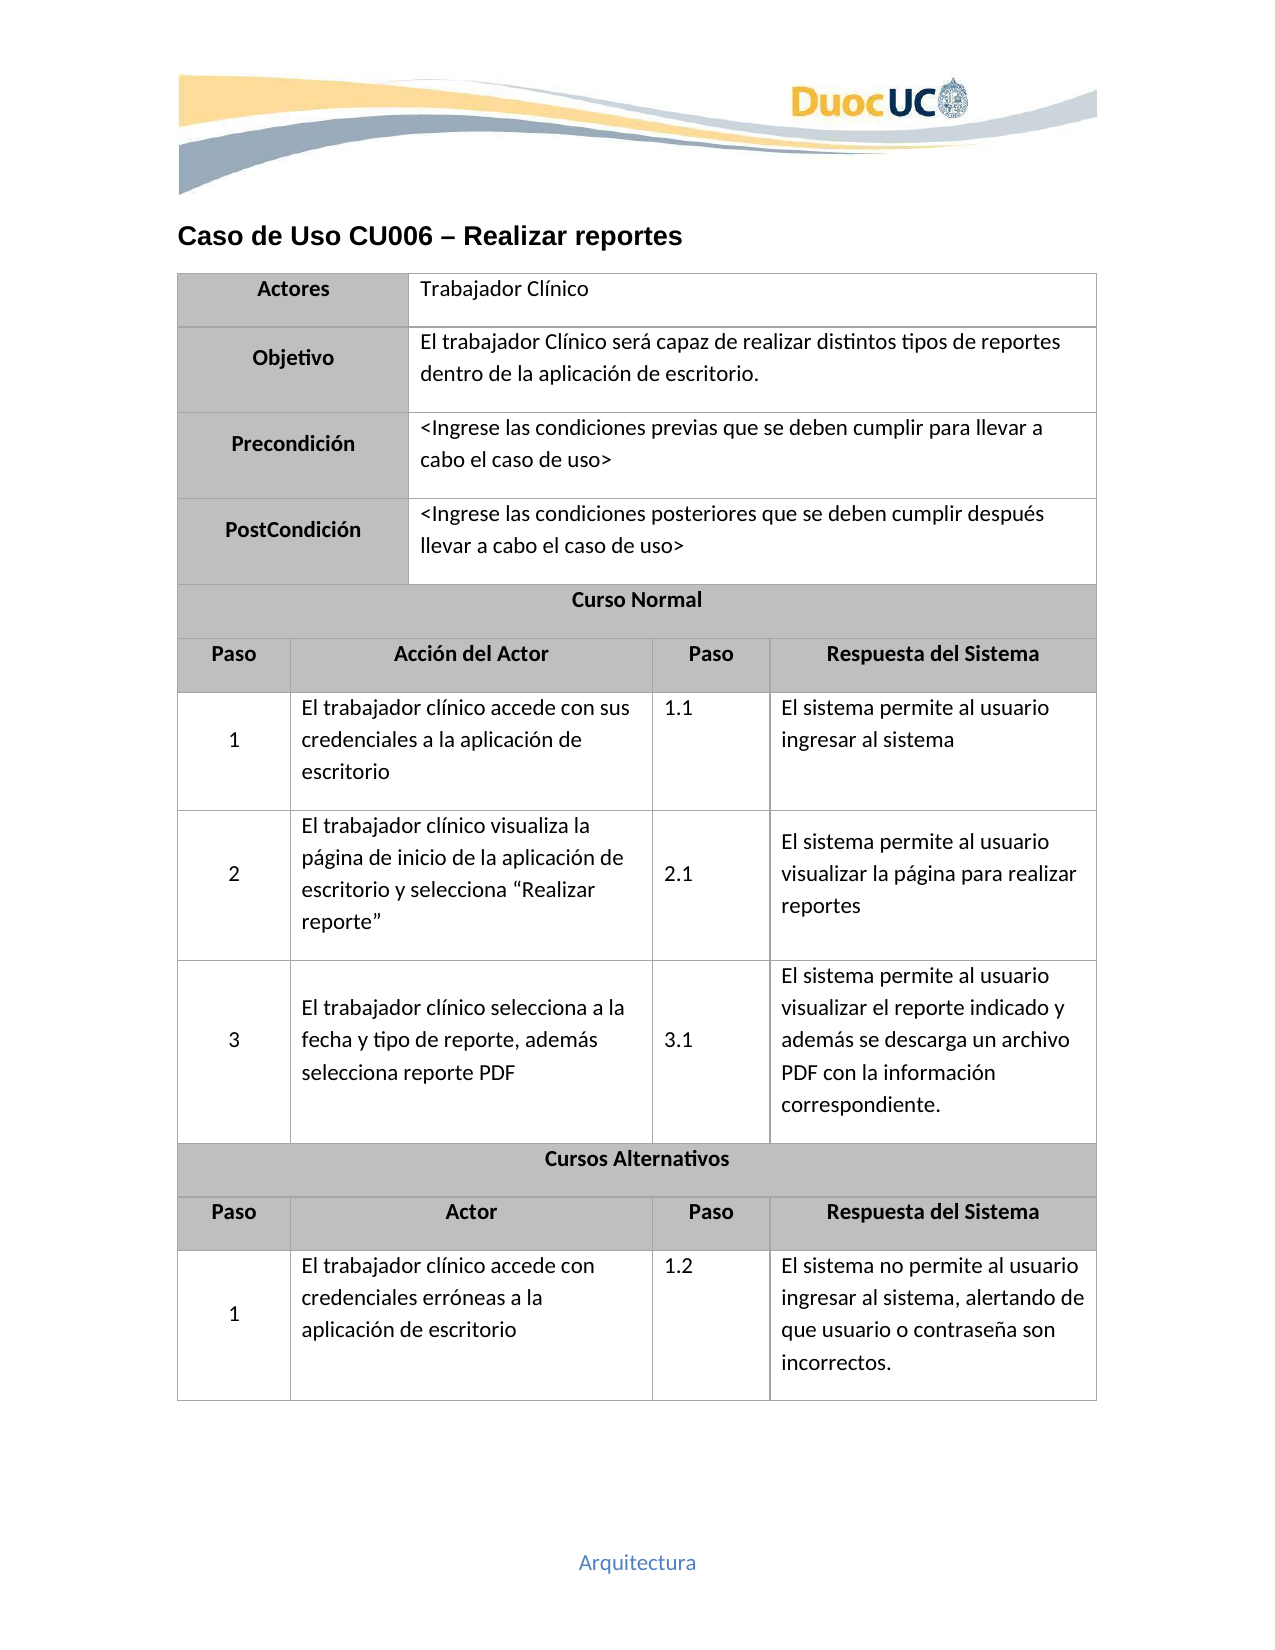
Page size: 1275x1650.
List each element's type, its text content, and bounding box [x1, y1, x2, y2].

table_header Trabajador Clínico [409, 274, 1096, 326]
table_cell 2.1 [653, 811, 769, 960]
subtitle Caso de Uso CU006 – Realizar reportes [177, 219, 1098, 251]
table_cell Precondición [178, 413, 408, 498]
table_cell 3 [178, 961, 290, 1143]
table_cell Paso [178, 1198, 290, 1250]
table_cell 1 [178, 693, 290, 810]
table_cell Paso [653, 1198, 769, 1250]
table_header Actores [178, 274, 408, 326]
table_cell El trabajador clínico selecciona a la fecha y tipo de reporte, además selecciona reporte PDF [291, 961, 652, 1143]
table_cell Objetivo [178, 328, 408, 412]
table_cell El trabajador Clínico será capaz de realizar distintos tipos de reportes dentro de la aplicación de escritorio. [409, 328, 1096, 412]
picture [177, 73, 1098, 195]
table_cell Paso [178, 639, 290, 692]
table_cell 1.2 [653, 1251, 769, 1400]
table_cell Curso Normal [178, 585, 1096, 638]
table_cell El sistema permite al usuario visualizar la página para realizar reportes [771, 811, 1096, 960]
table_cell <Ingrese las condiciones posteriores que se deben cumplir después llevar a cabo el caso de uso> [409, 499, 1096, 584]
table_cell El sistema permite al usuario visualizar el reporte indicado y además se descarga un archivo PDF con la información correspondiente. [771, 961, 1096, 1143]
table_cell Respuesta del Sistema [771, 1198, 1096, 1250]
table_cell Cursos Alternativos [178, 1144, 1096, 1196]
table_cell El sistema permite al usuario ingresar al sistema [771, 693, 1096, 810]
table_cell Actor [291, 1198, 652, 1250]
table_cell El trabajador clínico accede con sus credenciales a la aplicación de escritorio [291, 693, 652, 810]
table_cell Respuesta del Sistema [771, 639, 1096, 692]
table_cell <Ingrese las condiciones previas que se deben cumplir para llevar a cabo el caso de uso> [409, 413, 1096, 498]
table_cell El trabajador clínico accede con credenciales erróneas a la aplicación de escritorio [291, 1251, 652, 1400]
table_cell El sistema no permite al usuario ingresar al sistema, alertando de que usuario o contraseña son incorrectos. [771, 1251, 1096, 1400]
table_cell 1.1 [653, 693, 769, 810]
table_cell El trabajador clínico visualiza la página de inicio de la aplicación de escritorio y selecciona “Realizar reporte” [291, 811, 652, 960]
table_cell 3.1 [653, 961, 769, 1143]
table_cell Paso [653, 639, 769, 692]
table_cell Acción del Actor [291, 639, 652, 692]
table_cell 1 [178, 1251, 290, 1400]
table_cell PostCondición [178, 499, 408, 584]
table_cell 2 [178, 811, 290, 960]
